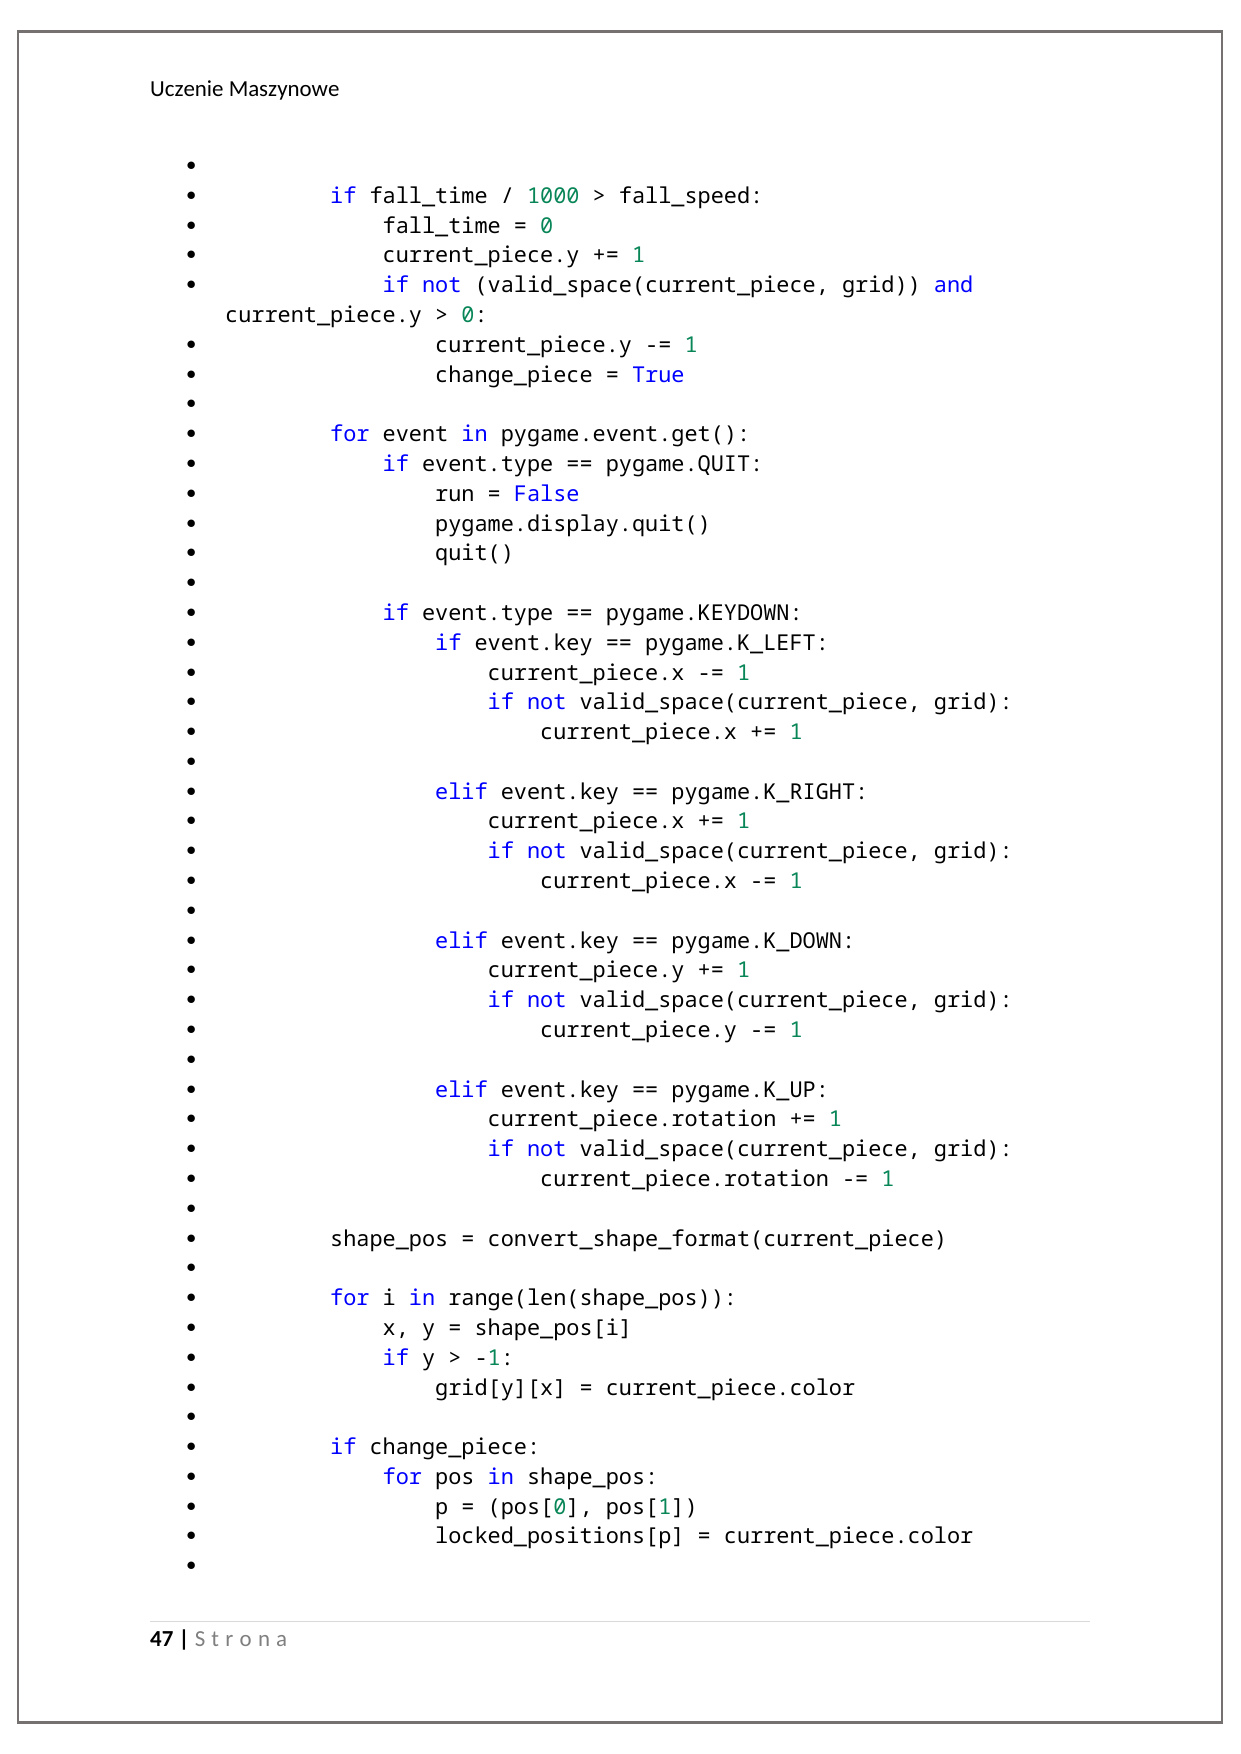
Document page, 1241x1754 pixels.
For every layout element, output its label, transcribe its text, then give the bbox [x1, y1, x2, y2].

list elif event.key == pygame.K_RIGHT: [187, 776, 1090, 805]
list if event.type == pygame.KEYDOWN: [187, 597, 1090, 627]
list current_piece.y -= 1 [187, 1014, 1090, 1044]
list current_piece.x -= 1 [187, 865, 1090, 895]
list pygame.display.quit() [187, 507, 1090, 537]
list elif event.key == pygame.K_DOWN: [187, 924, 1090, 954]
list elif event.key == pygame.K_UP: [187, 1073, 1090, 1103]
list if fall_time / 1000 > fall_speed: [187, 180, 1090, 209]
list current_piece.x += 1 [187, 805, 1090, 835]
list locked_positions[p] = current_piece.color [187, 1520, 1090, 1550]
list current_piece.rotation -= 1 [187, 1163, 1090, 1193]
list if not valid_space(current_piece, grid): [187, 984, 1090, 1014]
list run = False [187, 478, 1090, 507]
list if y > -1: [187, 1342, 1090, 1371]
list current_piece.y += 1 [187, 954, 1090, 984]
list current_piece.y -= 1 [187, 329, 1090, 358]
list fall_time = 0 [187, 209, 1090, 239]
list current_piece.x += 1 [187, 716, 1090, 746]
list if event.key == pygame.K_LEFT: [187, 627, 1090, 656]
list if not valid_space(current_piece, grid): [187, 1133, 1090, 1163]
list quit() [187, 537, 1090, 567]
list if event.type == pygame.QUIT: [187, 448, 1090, 478]
list current_piece.rotation += 1 [187, 1103, 1090, 1133]
list change_piece = True [187, 358, 1090, 388]
list if not (valid_space(current_piece, grid)) and current_piece.y > 0: [187, 269, 1090, 329]
list if not valid_space(current_piece, grid): [187, 686, 1090, 716]
list if change_piece: [187, 1431, 1090, 1461]
list if not valid_space(current_piece, grid): [187, 835, 1090, 865]
list current_piece.y += 1 [187, 239, 1090, 269]
list grid[y][x] = current_piece.color [187, 1371, 1090, 1401]
list shape_pos = convert_shape_format(current_piece) [187, 1222, 1090, 1252]
list current_piece.x -= 1 [187, 656, 1090, 686]
list for pos in shape_pos: [187, 1461, 1090, 1491]
list x, y = shape_pos[i] [187, 1312, 1090, 1342]
list for i in range(len(shape_pos)): [187, 1282, 1090, 1312]
list p = (pos[0], pos[1]) [187, 1491, 1090, 1520]
list for event in pygame.event.get(): [187, 418, 1090, 448]
